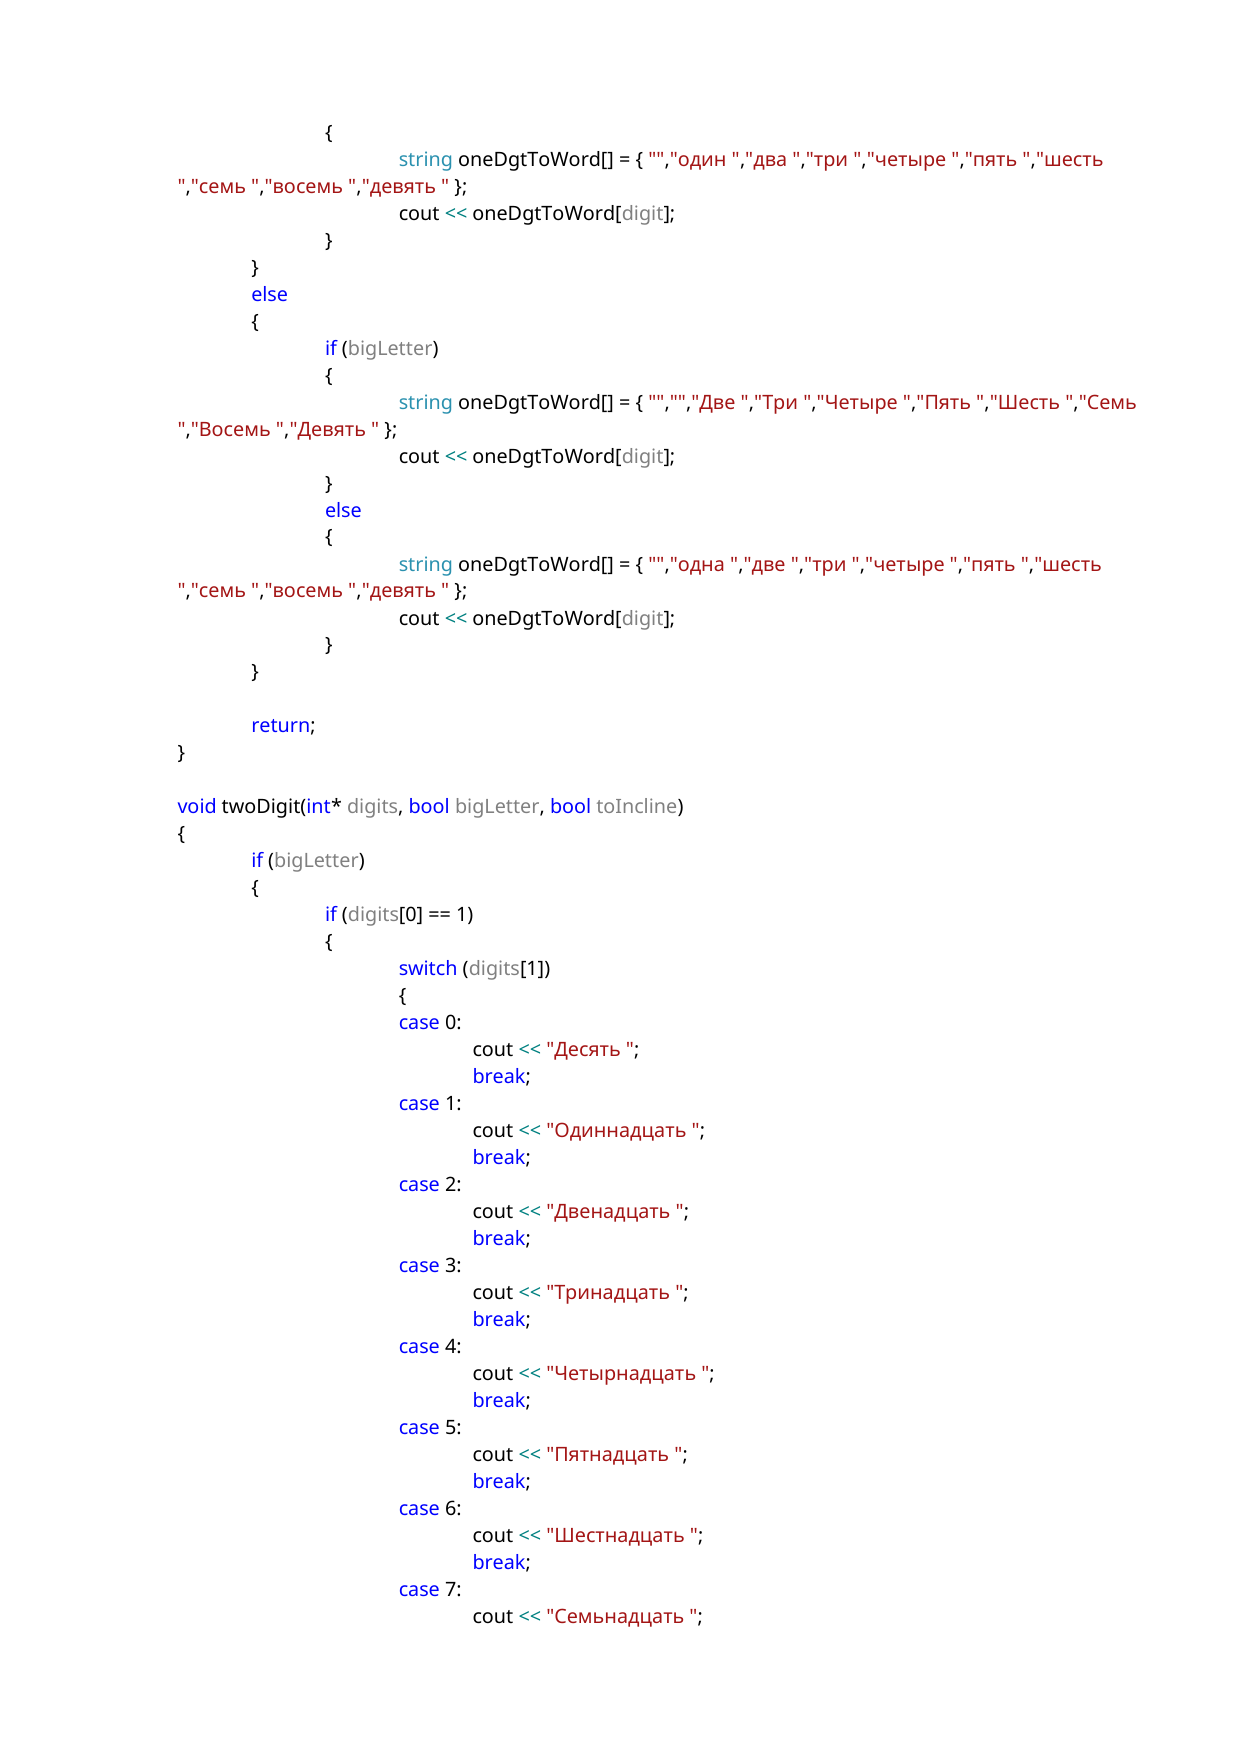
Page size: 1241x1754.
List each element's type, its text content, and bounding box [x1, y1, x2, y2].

text cout << "Одиннадцать "; [177, 1116, 1152, 1143]
text { [177, 819, 1152, 847]
text } [177, 739, 1152, 766]
text if (bigLetter) [177, 334, 1152, 361]
text break; [177, 1224, 1152, 1251]
text break; [177, 1548, 1152, 1575]
text cout << oneDgtToWord[digit]; [177, 442, 1152, 469]
text case 2: [177, 1170, 1152, 1197]
text case 3: [177, 1251, 1152, 1278]
text { [177, 523, 1152, 550]
text cout << oneDgtToWord[digit]; [177, 199, 1152, 226]
text cout << "Шестнадцать "; [177, 1521, 1152, 1548]
text case 7: [177, 1575, 1152, 1602]
text } [177, 226, 1152, 253]
text { [177, 361, 1152, 388]
text { [177, 873, 1152, 901]
text } [177, 253, 1152, 280]
text { [177, 118, 1152, 145]
text { [177, 307, 1152, 334]
text case 5: [177, 1413, 1152, 1440]
text } [177, 469, 1152, 496]
text case 4: [177, 1332, 1152, 1359]
text case 1: [177, 1089, 1152, 1116]
text break; [177, 1062, 1152, 1089]
text case 0: [177, 1008, 1152, 1035]
text if (digits[0] == 1) [177, 901, 1152, 927]
text cout << "Тринадцать "; [177, 1278, 1152, 1305]
text void twoDigit(int* digits, bool bigLetter, bool toIncline) [177, 793, 1152, 819]
text break; [177, 1143, 1152, 1170]
text cout << "Десять "; [177, 1035, 1152, 1062]
text cout << "Пятнадцать "; [177, 1440, 1152, 1467]
text case 6: [177, 1494, 1152, 1521]
text } [177, 658, 1152, 685]
text string oneDgtToWord[] = { "","одна ","две ","три ","четыре ","пять ","шесть ","семь ","восемь ","девять " }; [177, 550, 1152, 604]
text break; [177, 1467, 1152, 1494]
text cout << oneDgtToWord[digit]; [177, 604, 1152, 631]
text break; [177, 1305, 1152, 1332]
text string oneDgtToWord[] = { "","","Две ","Три ","Четыре ","Пять ","Шесть ","Семь ","Восемь ","Девять " }; [177, 388, 1152, 442]
text cout << "Четырнадцать "; [177, 1359, 1152, 1386]
text { [177, 981, 1152, 1008]
text string oneDgtToWord[] = { "","один ","два ","три ","четыре ","пять ","шесть ","семь ","восемь ","девять " }; [177, 145, 1152, 199]
text break; [177, 1386, 1152, 1413]
text else [177, 280, 1152, 307]
text switch (digits[1]) [177, 954, 1152, 981]
text return; [177, 712, 1152, 739]
text else [177, 496, 1152, 523]
text cout << "Семьнадцать "; [177, 1602, 1152, 1629]
text } [177, 631, 1152, 658]
text if (bigLetter) [177, 847, 1152, 873]
text { [177, 927, 1152, 954]
text cout << "Двенадцать "; [177, 1197, 1152, 1224]
